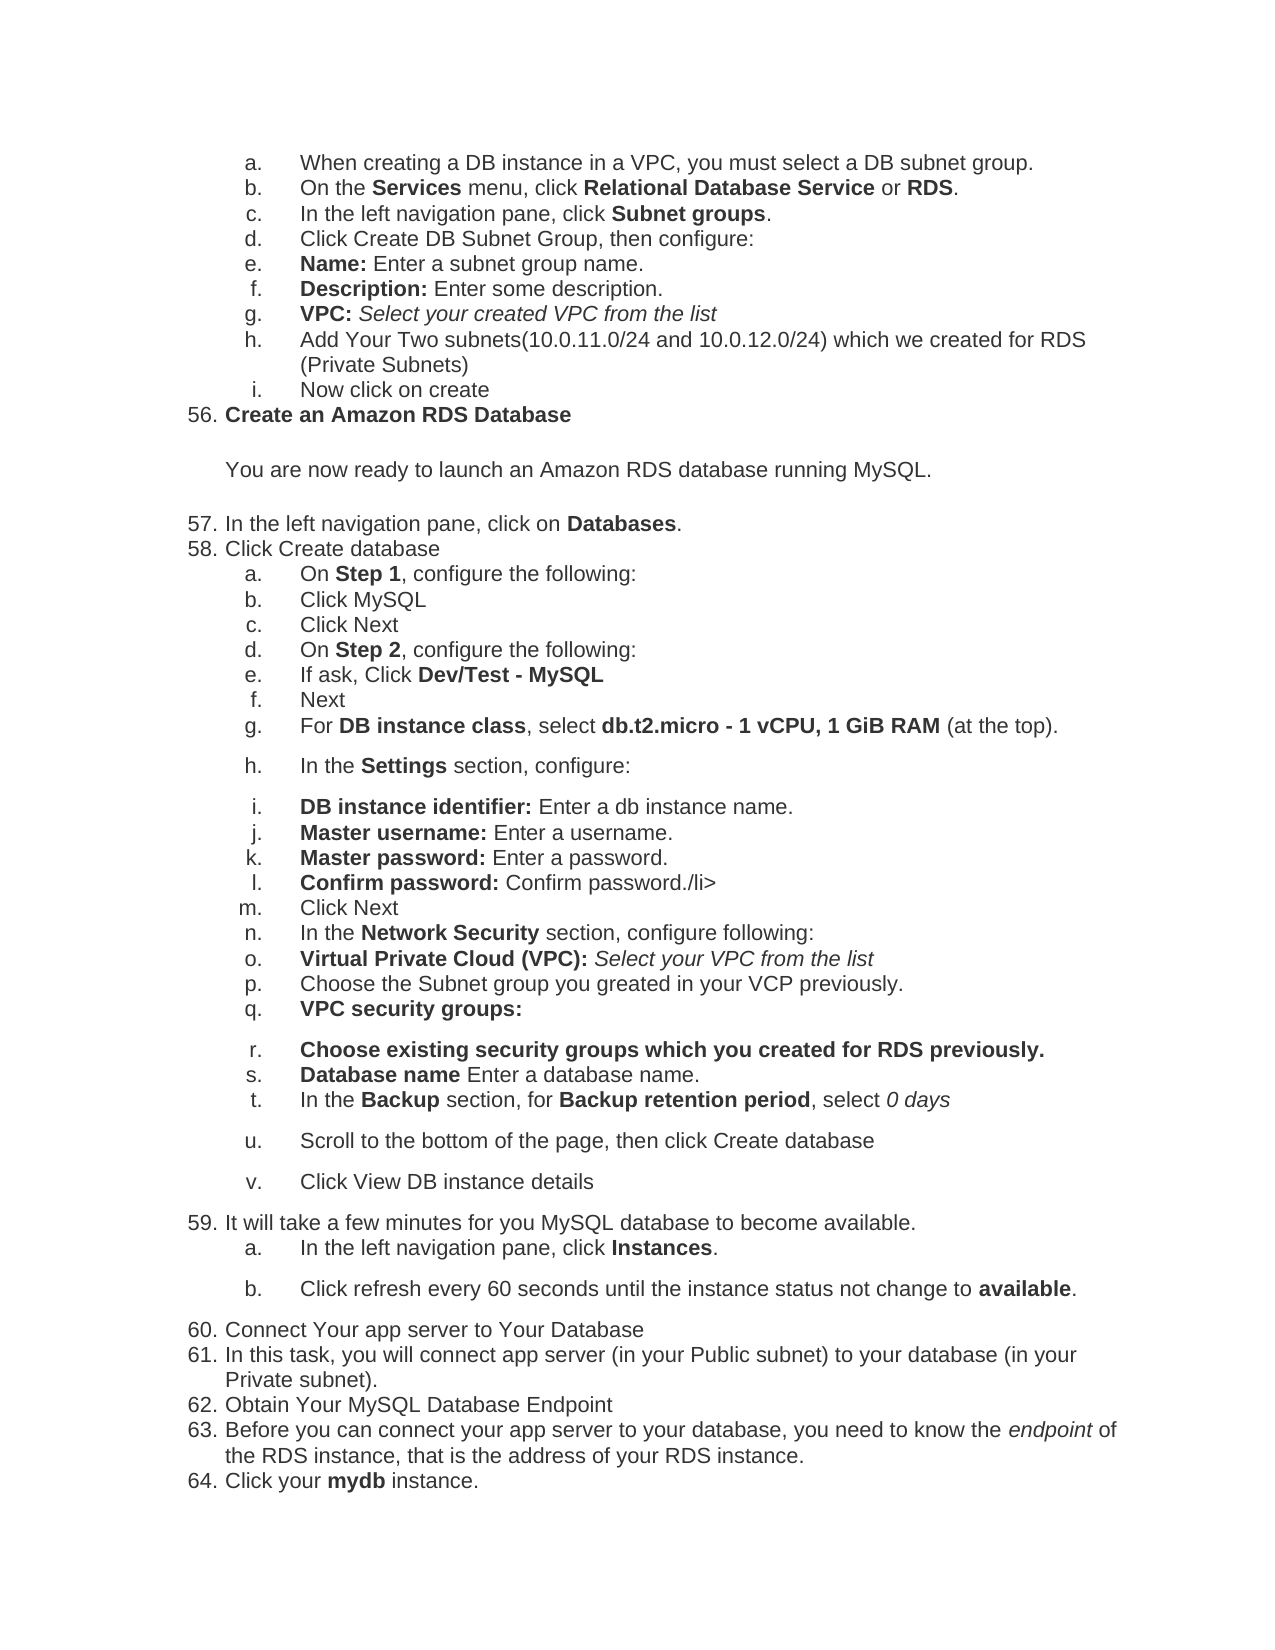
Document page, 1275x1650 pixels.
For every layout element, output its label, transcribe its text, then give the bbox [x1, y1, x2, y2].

list When creating a DB instance in a VPC, you must select a DB subnet group. [262, 150, 1125, 175]
list Add Your Two subnets(10.0.11.0/24 and 10.0.12.0/24) which we created for RDS (Private Subnets) [262, 326, 1125, 377]
list Next [262, 687, 1125, 712]
list If ask, Click Dev/Test - MySQL [262, 662, 1125, 687]
list In the left navigation pane, click Subnet groups. [262, 200, 1125, 226]
list Click Next [262, 612, 1125, 637]
list On Step 1, configure the following: [262, 561, 1125, 586]
list Create an Amazon RDS Database [187, 402, 1125, 427]
list Click Create DB Subnet Group, then configure: [262, 226, 1125, 251]
list Click View DB instance details [262, 1169, 1125, 1194]
list Before you can connect your app server to your database, you need to know the endpoint of the RDS instance, that is the address of your RDS instance. [187, 1417, 1125, 1468]
list In the left navigation pane, click on Databases. [187, 511, 1125, 536]
list For DB instance class, select db.t2.micro - 1 vCPU, 1 GiB RAM (at the top). [262, 712, 1125, 738]
list In the Network Security section, configure following: [262, 920, 1125, 945]
text You are now ready to launch an Amazon RDS database running MySQL. [225, 456, 1125, 482]
list VPC: Select your created VPC from the list [262, 301, 1125, 326]
list Virtual Private Cloud (VPC): Select your VPC from the list [262, 945, 1125, 971]
list On Step 2, configure the following: [262, 637, 1125, 662]
list Connect Your app server to Your Database [187, 1316, 1125, 1342]
list Choose the Subnet group you greated in your VCP previously. [262, 971, 1125, 996]
list DB instance identifier: Enter a db instance name. [262, 794, 1125, 819]
list Click refresh every 60 seconds until the instance status not change to available. [262, 1276, 1125, 1301]
list Now click on create [262, 377, 1125, 402]
list On the Services menu, click Relational Database Service or RDS. [262, 175, 1125, 200]
list Click your mydb instance. [187, 1468, 1125, 1493]
list In the Settings section, configure: [262, 753, 1125, 778]
list Database name Enter a database name. [262, 1062, 1125, 1087]
list Master username: Enter a username. [262, 819, 1125, 844]
list Confirm password: Confirm password./li> [262, 870, 1125, 895]
list Choose existing security groups which you created for RDS previously. [262, 1037, 1125, 1062]
list Scroll to the bottom of the page, then click Create database [262, 1128, 1125, 1153]
list Name: Enter a subnet group name. [262, 251, 1125, 276]
list In this task, you will connect app server (in your Public subnet) to your database (in your Private subnet). [187, 1342, 1125, 1392]
list Click MySQL [262, 586, 1125, 612]
list Obtain Your MySQL Database Endpoint [187, 1392, 1125, 1417]
list In the left navigation pane, click Instances. [262, 1235, 1125, 1260]
list It will take a few minutes for you MySQL database to become available. [187, 1209, 1125, 1235]
list Master password: Enter a password. [262, 844, 1125, 870]
list Description: Enter some description. [262, 276, 1125, 301]
list Click Create database [187, 536, 1125, 561]
list VPC security groups: [262, 996, 1125, 1021]
list In the Backup section, for Backup retention period, select 0 days [262, 1087, 1125, 1112]
list Click Next [262, 895, 1125, 920]
